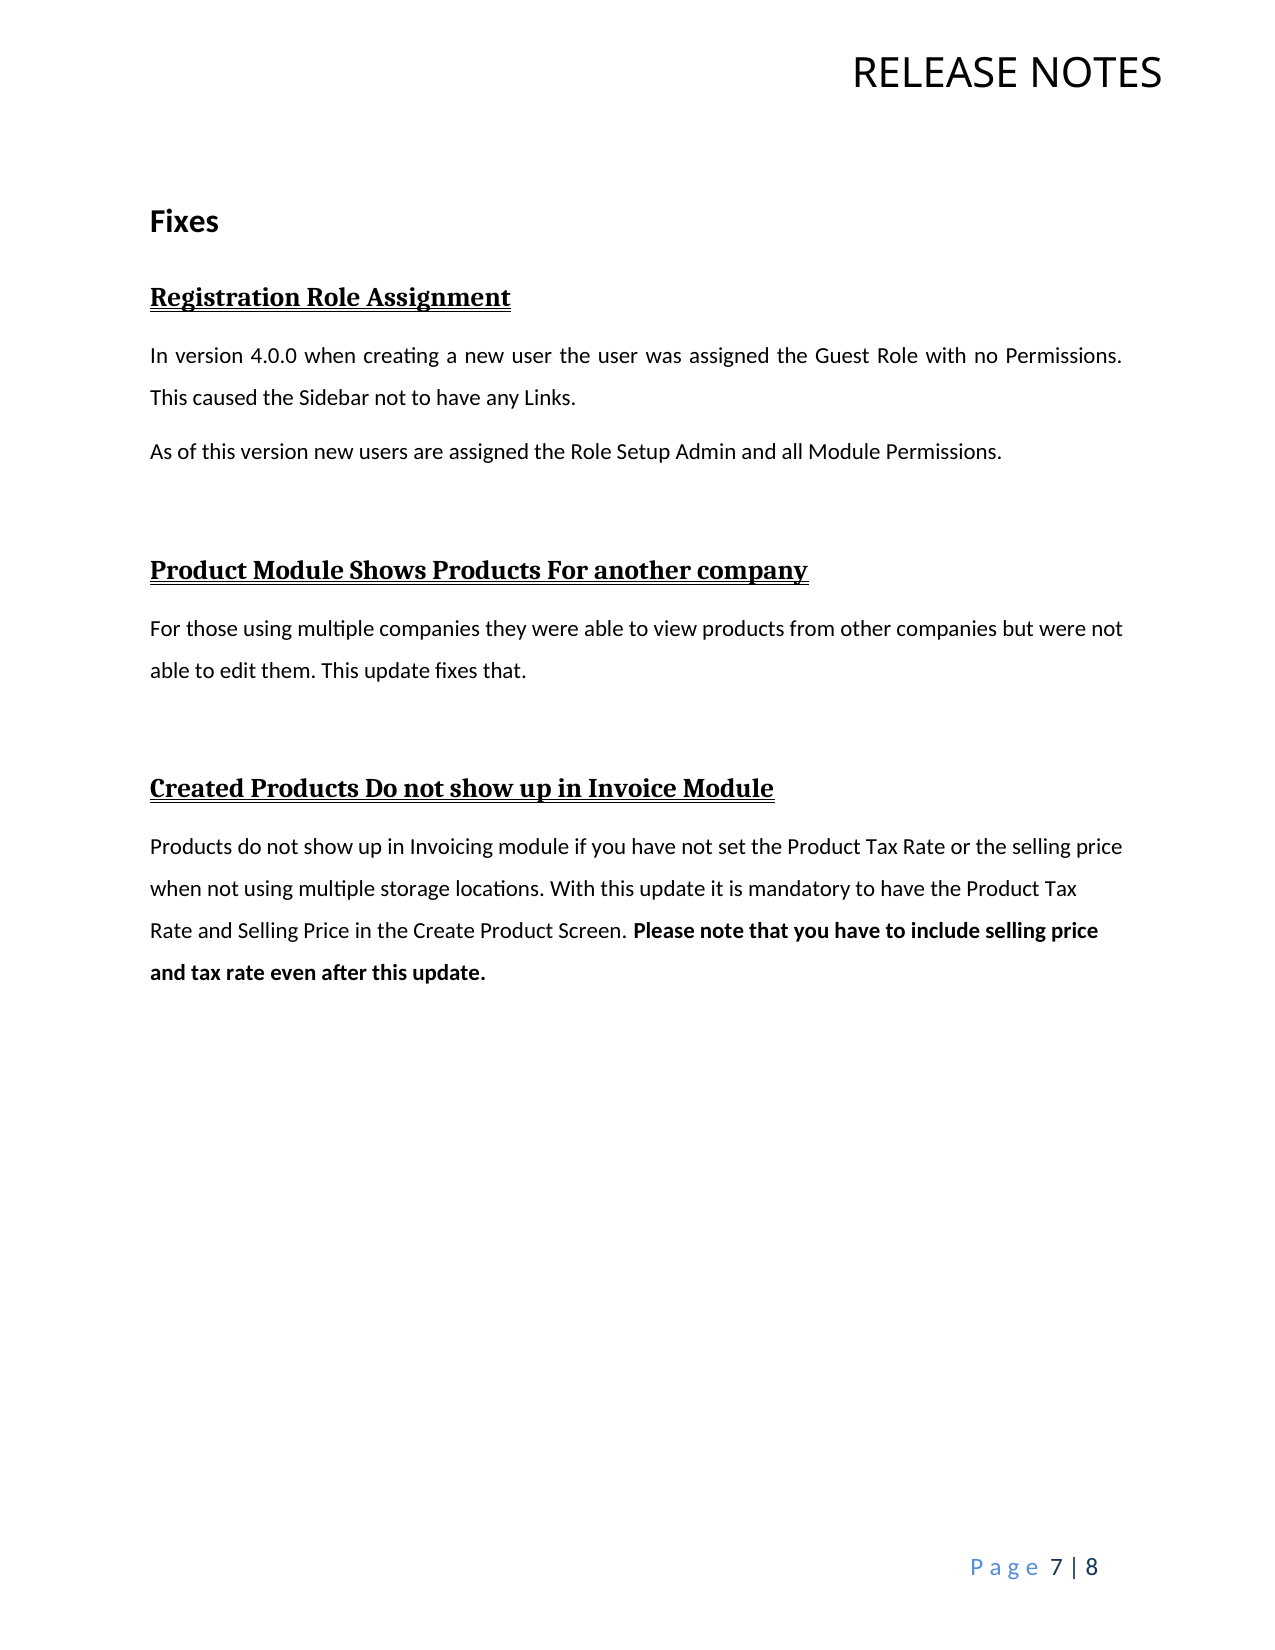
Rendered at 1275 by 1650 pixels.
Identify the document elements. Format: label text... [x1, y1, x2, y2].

text Products do not show up in Invoicing module if you have not set the Product Tax Rate or the selling price when not using multiple storage locations. With this update it is mandatory to have the Product Tax Rate and Selling Price in the Create Product Screen. Please note that you have to include selling price and tax rate even after this update. [150, 832, 1125, 986]
text In version 4.0.0 when creating a new user the user was assigned the Guest Role with no Permissions. This caused the Sidebar not to have any Links. [150, 341, 1125, 411]
subtitle Product Module Shows Products For another company [150, 555, 1125, 586]
subtitle Fixes [150, 200, 1125, 241]
text For those using multiple companies they were able to view products from other companies but were not able to edit them. This update fixes that. [150, 614, 1125, 684]
subtitle Registration Role Assignment [150, 282, 1125, 313]
subtitle Created Products Do not show up in Invoice Module [150, 773, 1125, 804]
text As of this version new users are assigned the Role Setup Admin and all Module Permissions. [150, 437, 1125, 466]
